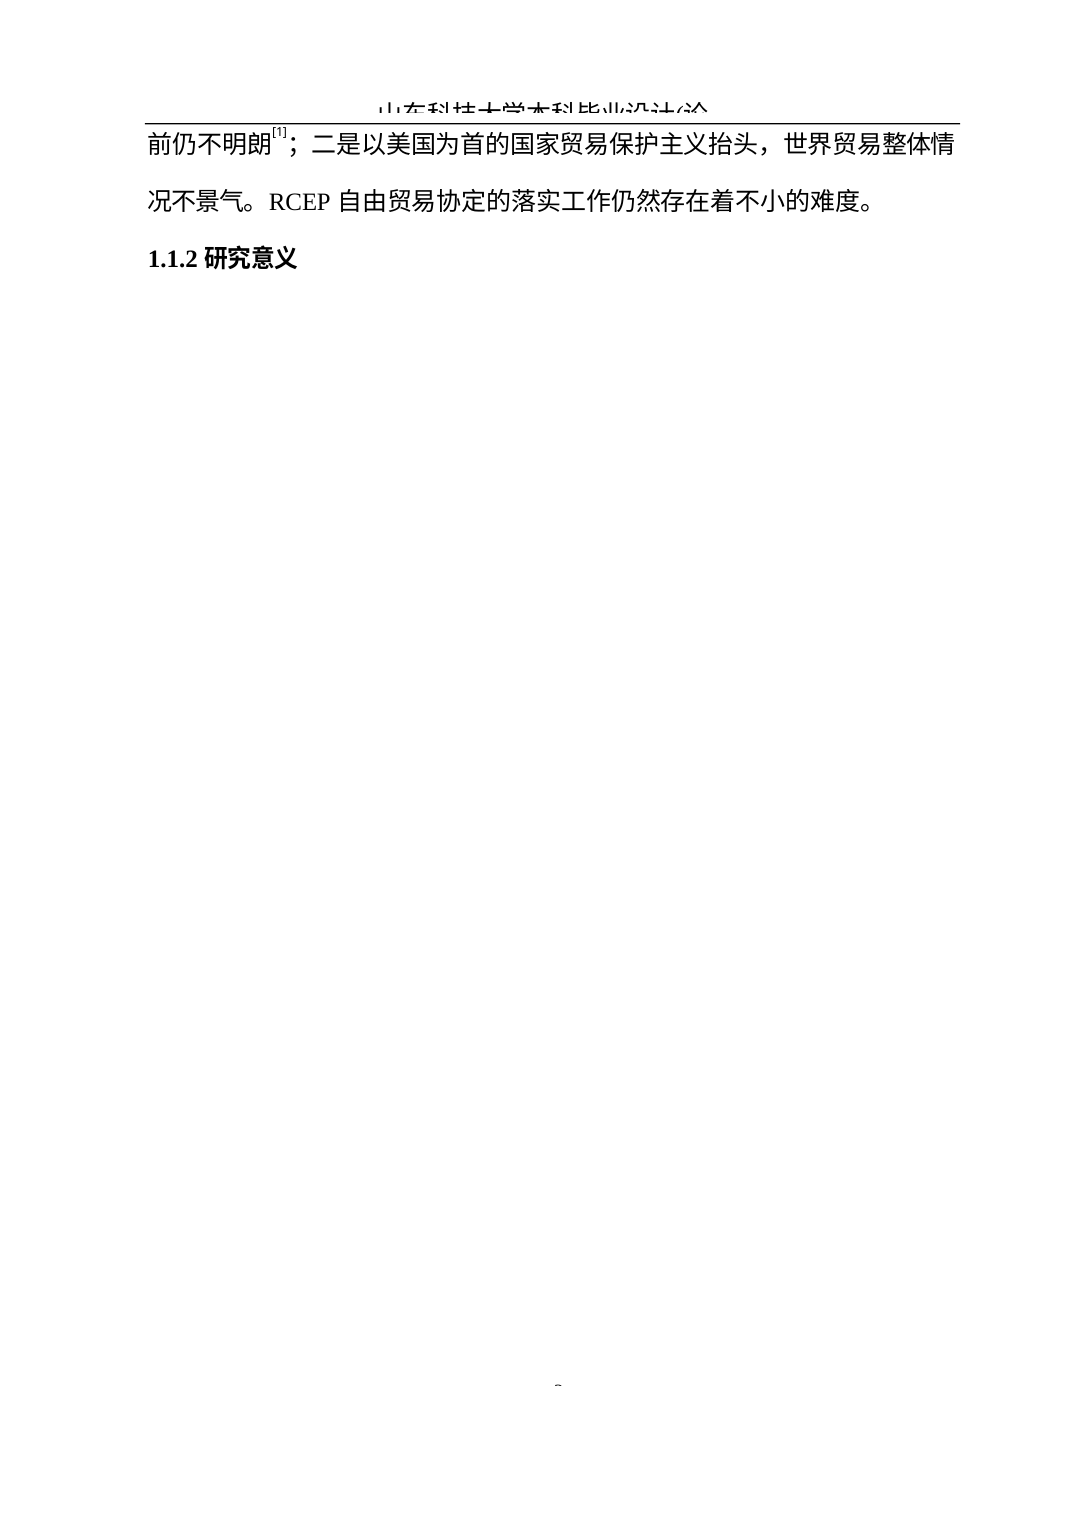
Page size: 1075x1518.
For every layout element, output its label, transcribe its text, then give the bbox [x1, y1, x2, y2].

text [148, 123, 961, 218]
subtitle 研究意义 [148, 239, 979, 275]
